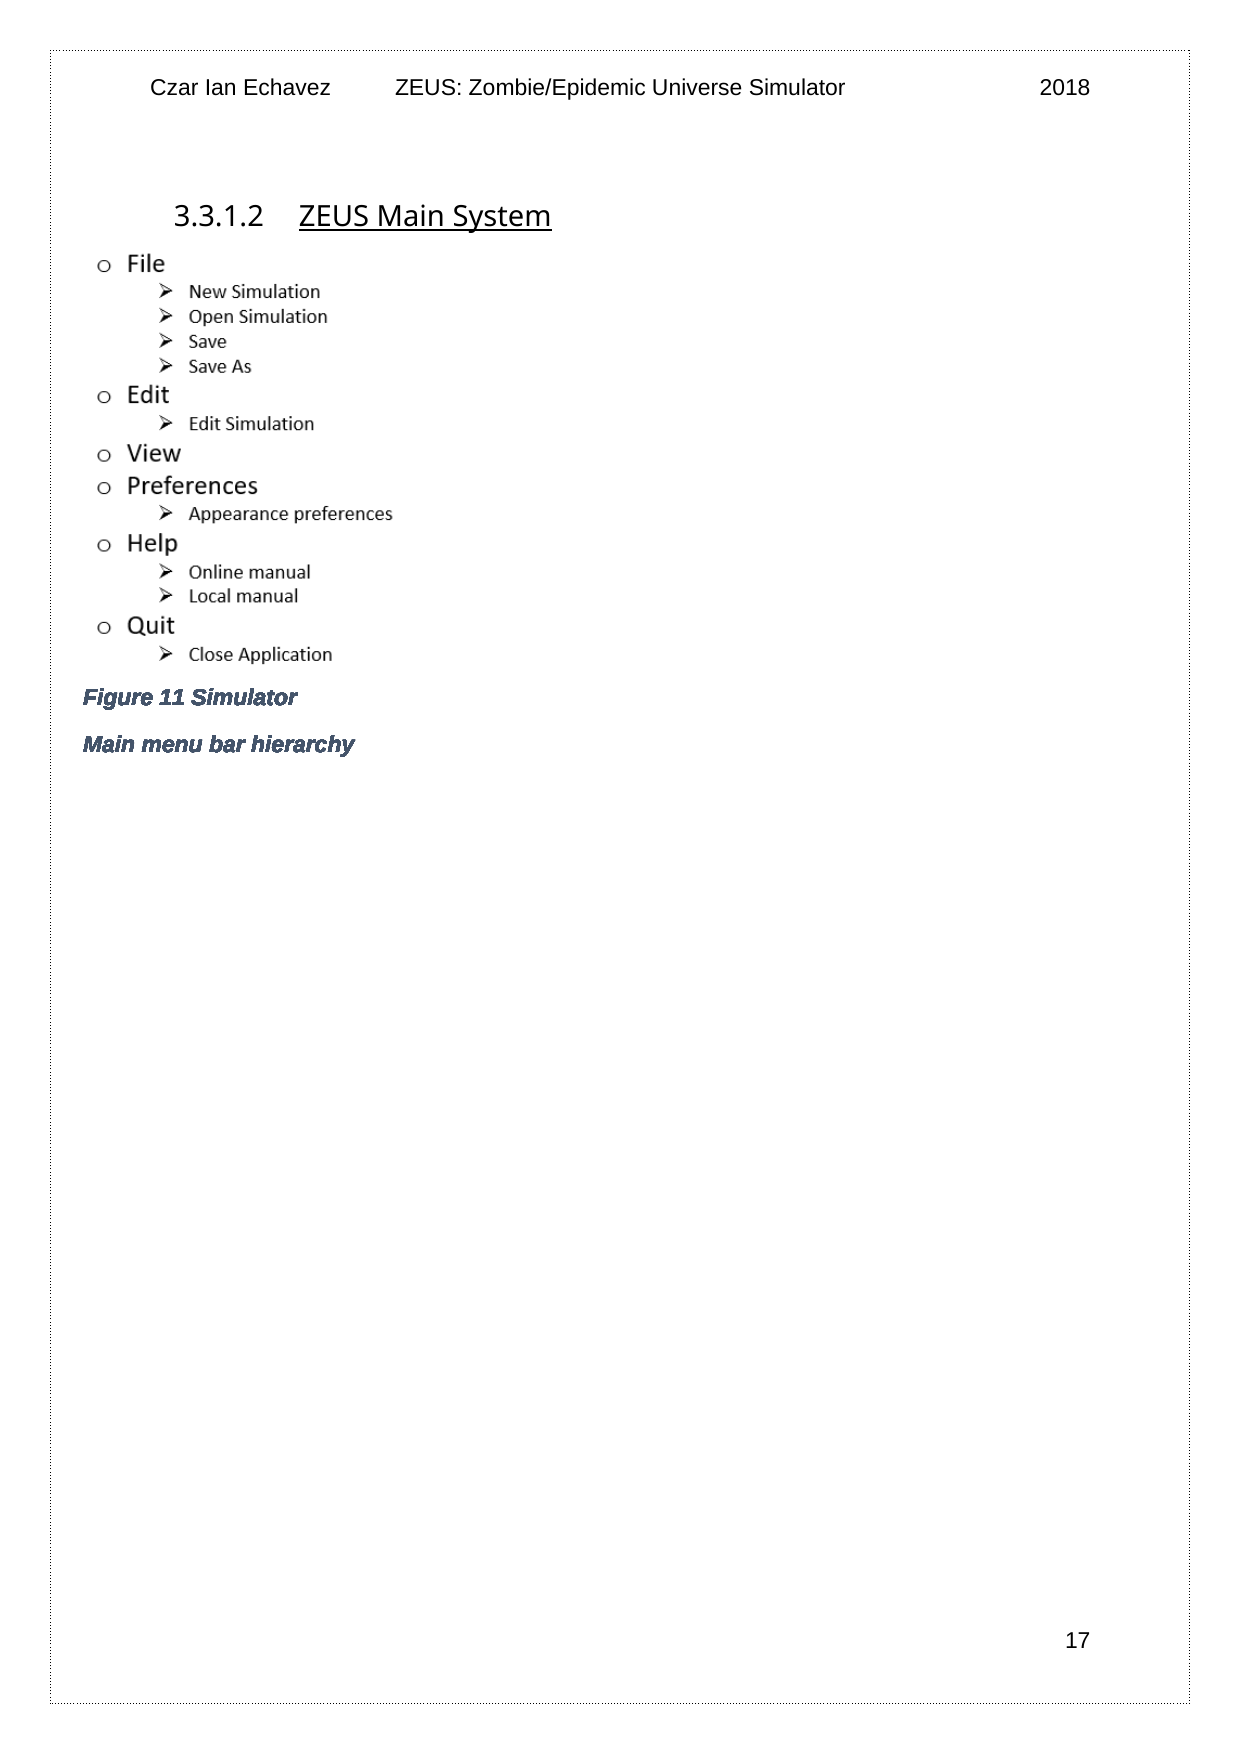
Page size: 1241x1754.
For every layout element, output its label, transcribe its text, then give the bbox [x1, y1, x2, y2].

subtitle ZEUS Main System [174, 195, 1090, 235]
picture [82, 245, 398, 675]
